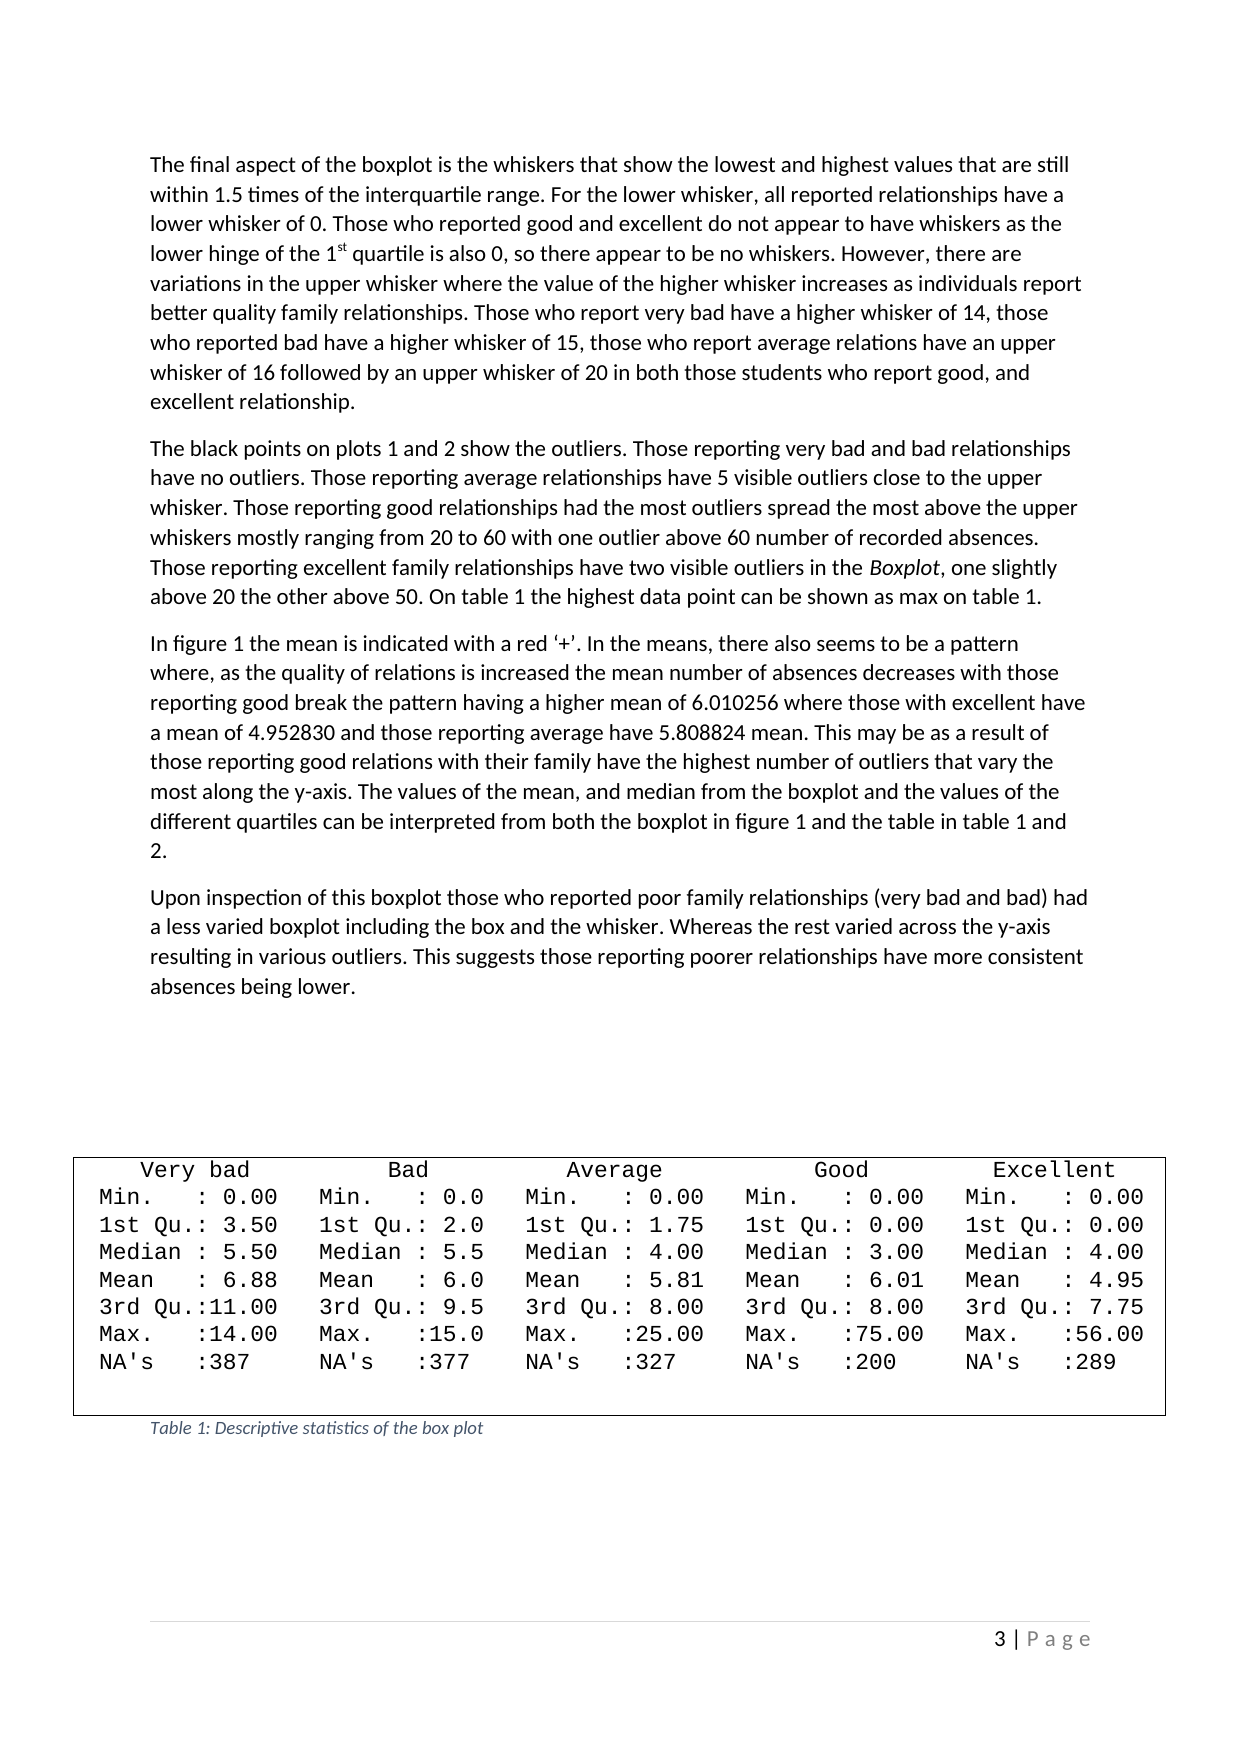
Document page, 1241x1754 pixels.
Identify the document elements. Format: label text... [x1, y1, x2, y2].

text In figure 1 the mean is indicated with a red ‘+’. In the means, there also seems to be a pattern where, as the quality of relations is increased the mean number of absences decreases with those reporting good break the pattern having a higher mean of 6.010256 where those with excellent have a mean of 4.952830 and those reporting average have 5.808824 mean. This may be as a result of those reporting good relations with their family have the highest number of outliers that vary the most along the y-axis. The values of the mean, and median from the boxplot and the values of the different quartiles can be interpreted from both the boxplot in figure 1 and the table in table 1 and 2. [150, 629, 1090, 864]
text The black points on plots 1 and 2 show the outliers. Those reporting very bad and bad relationships have no outliers. Those reporting average relationships have 5 visible outliers close to the upper whisker. Those reporting good relationships had the most outliers spread the most above the upper whiskers mostly ranging from 20 to 60 with one outlier above 60 number of recorded absences. Those reporting excellent family relationships have two visible outliers in the Boxplot, one slightly above 20 the other above 50. On table 1 the highest data point can be shown as max on table 1. [150, 434, 1090, 610]
text The final aspect of the boxplot is the whiskers that show the lowest and highest values that are still within 1.5 times of the interquartile range. For the lower whisker, all reported relationships have a lower whisker of 0. Those who reported good and excellent do not appear to have whiskers as the lower hinge of the 1st quartile is also 0, so there appear to be no whiskers. However, there are variations in the upper whisker where the value of the higher whisker increases as individuals report better quality family relationships. Those who report very bad have a higher whisker of 14, those who reported bad have a higher whisker of 15, those who report average relations have an upper whisker of 16 followed by an upper whisker of 20 in both those students who report good, and excellent relationship. [150, 150, 1090, 416]
table_header Very bad Bad Average Good Excellent Min. : 0.00 Min. : 0.0 Min. : 0.00 Min. : 0.00 Min. : 0.00 1st Qu.: 3.50 1st Qu.: 2.0 1st Qu.: 1.75 1st Qu.: 0.00 1st Qu.: 0.00 Median : 5.50 Median : 5.5 Median : 4.00 Median : 3.00 Median : 4.00 Mean : 6.88 Mean : 6.0 Mean : 5.81 Mean : 6.01 Mean : 4.95 3rd Qu.:11.00 3rd Qu.: 9.5 3rd Qu.: 8.00 3rd Qu.: 8.00 3rd Qu.: 7.75 Max. :14.00 Max. :15.0 Max. :25.00 Max. :75.00 Max. :56.00 NA's :387 NA's :377 NA's :327 NA's :200 NA's :289 [74, 1158, 1165, 1415]
text Upon inspection of this boxplot those who reported poor family relationships (very bad and bad) had a less varied boxplot including the box and the whisker. Whereas the rest varied across the y-axis resulting in various outliers. This suggests those reporting poorer relationships have more consistent absences being lower. [150, 883, 1090, 1000]
